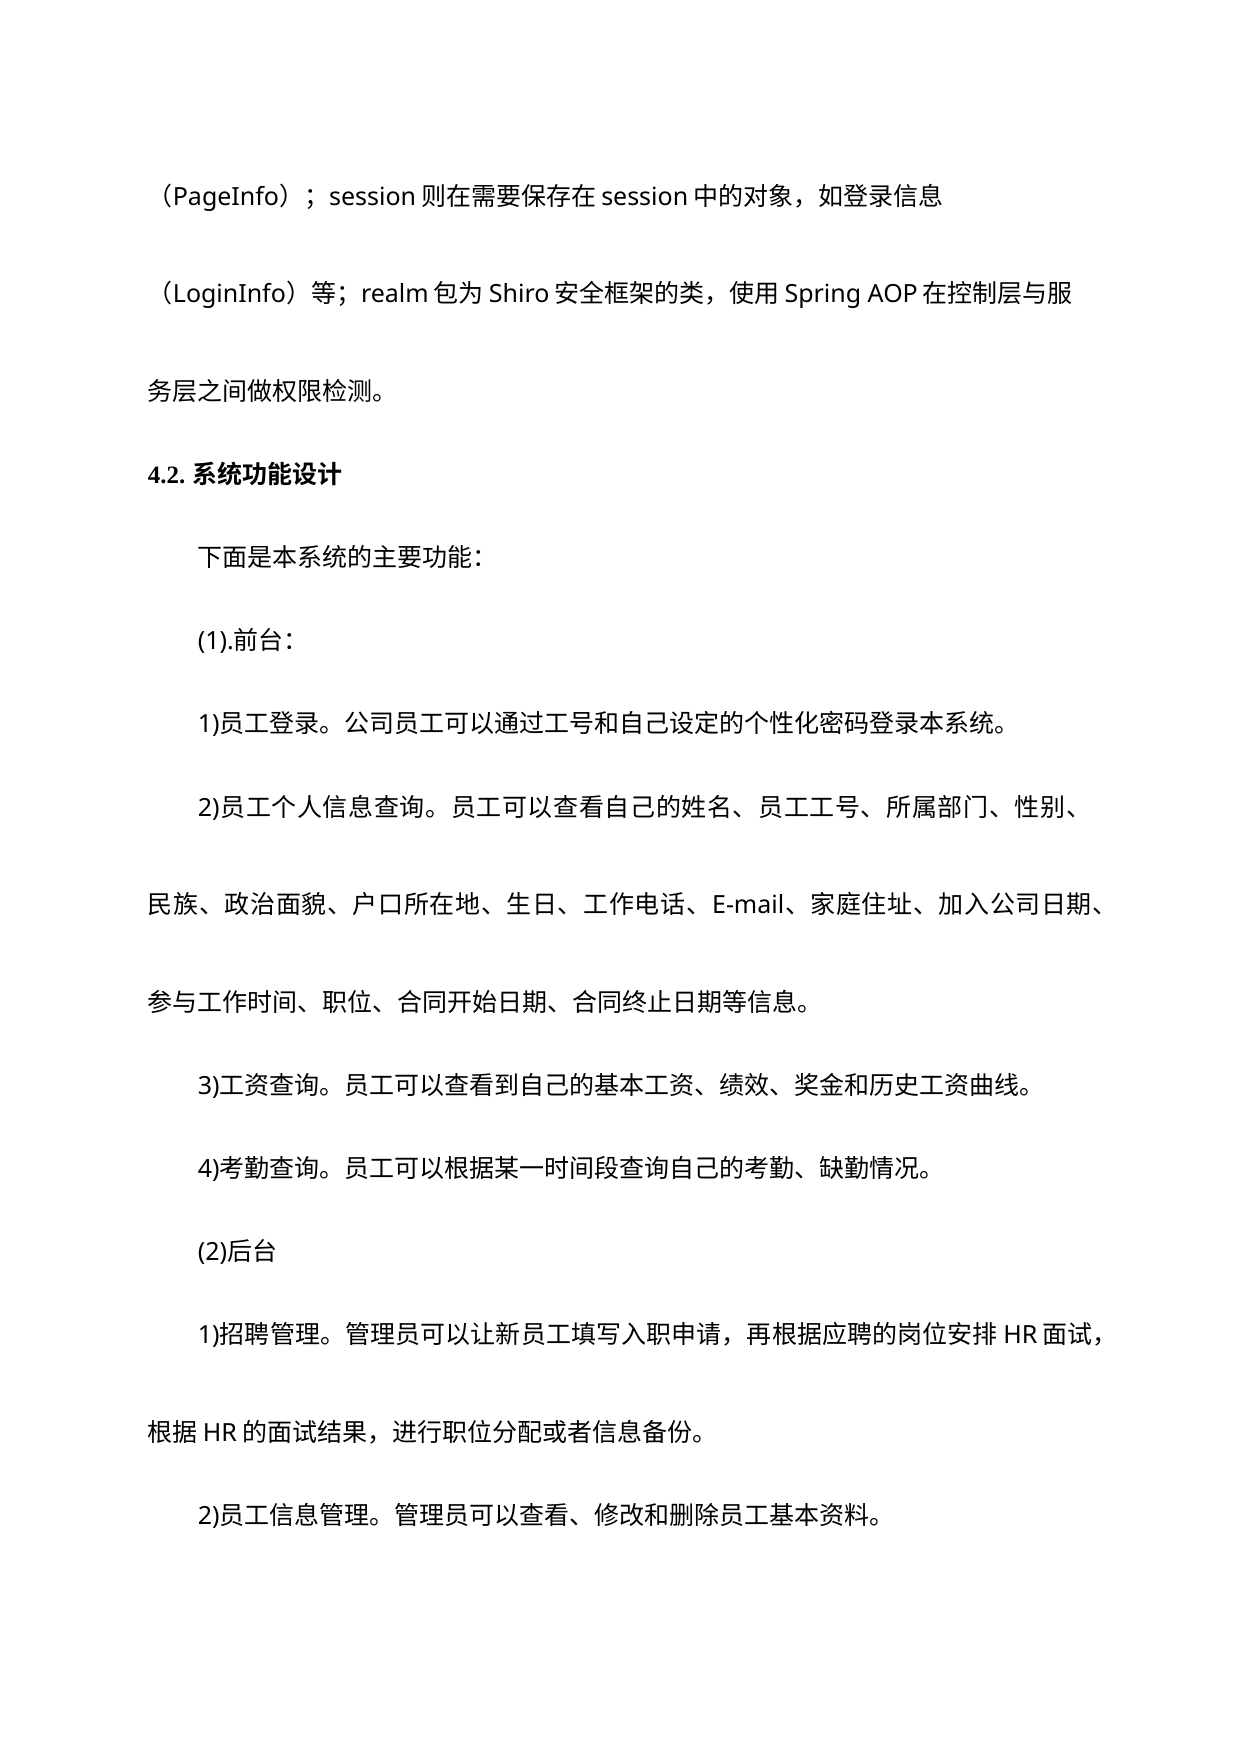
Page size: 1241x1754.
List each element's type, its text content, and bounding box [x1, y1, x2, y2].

text 4)考勤查询。员工可以根据某一时间段查询自己的考勤、缺勤情况。 [148, 1134, 1092, 1199]
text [148, 162, 1092, 422]
text 3)工资查询。员工可以查看到自己的基本工资、绩效、奖金和历史工资曲线。 [148, 1051, 1092, 1116]
text 系统功能设计 [148, 440, 1092, 505]
text (2)后台 [148, 1217, 1092, 1282]
text 2)员工信息管理。管理员可以查看、修改和删除员工基本资料。 [148, 1481, 1092, 1546]
text (1).前台： [148, 606, 1092, 671]
text 1)员工登录。公司员工可以通过工号和自己设定的个性化密码登录本系统。 [148, 689, 1092, 754]
text 1)招聘管理。管理员可以让新员工填写入职申请，再根据应聘的岗位安排HR面试，根据HR的面试结果，进行职位分配或者信息备份。 [148, 1300, 1092, 1463]
text 2)员工个人信息查询。员工可以查看自己的姓名、员工工号、所属部门、性别、民族、政治面貌、户口所在地、生日、工作电话、E-mail、家庭住址、加入公司日期、参与工作时间、职位、合同开始日期、合同终止日期等信息。 [148, 773, 1092, 1033]
text 下面是本系统的主要功能： [148, 523, 1092, 588]
